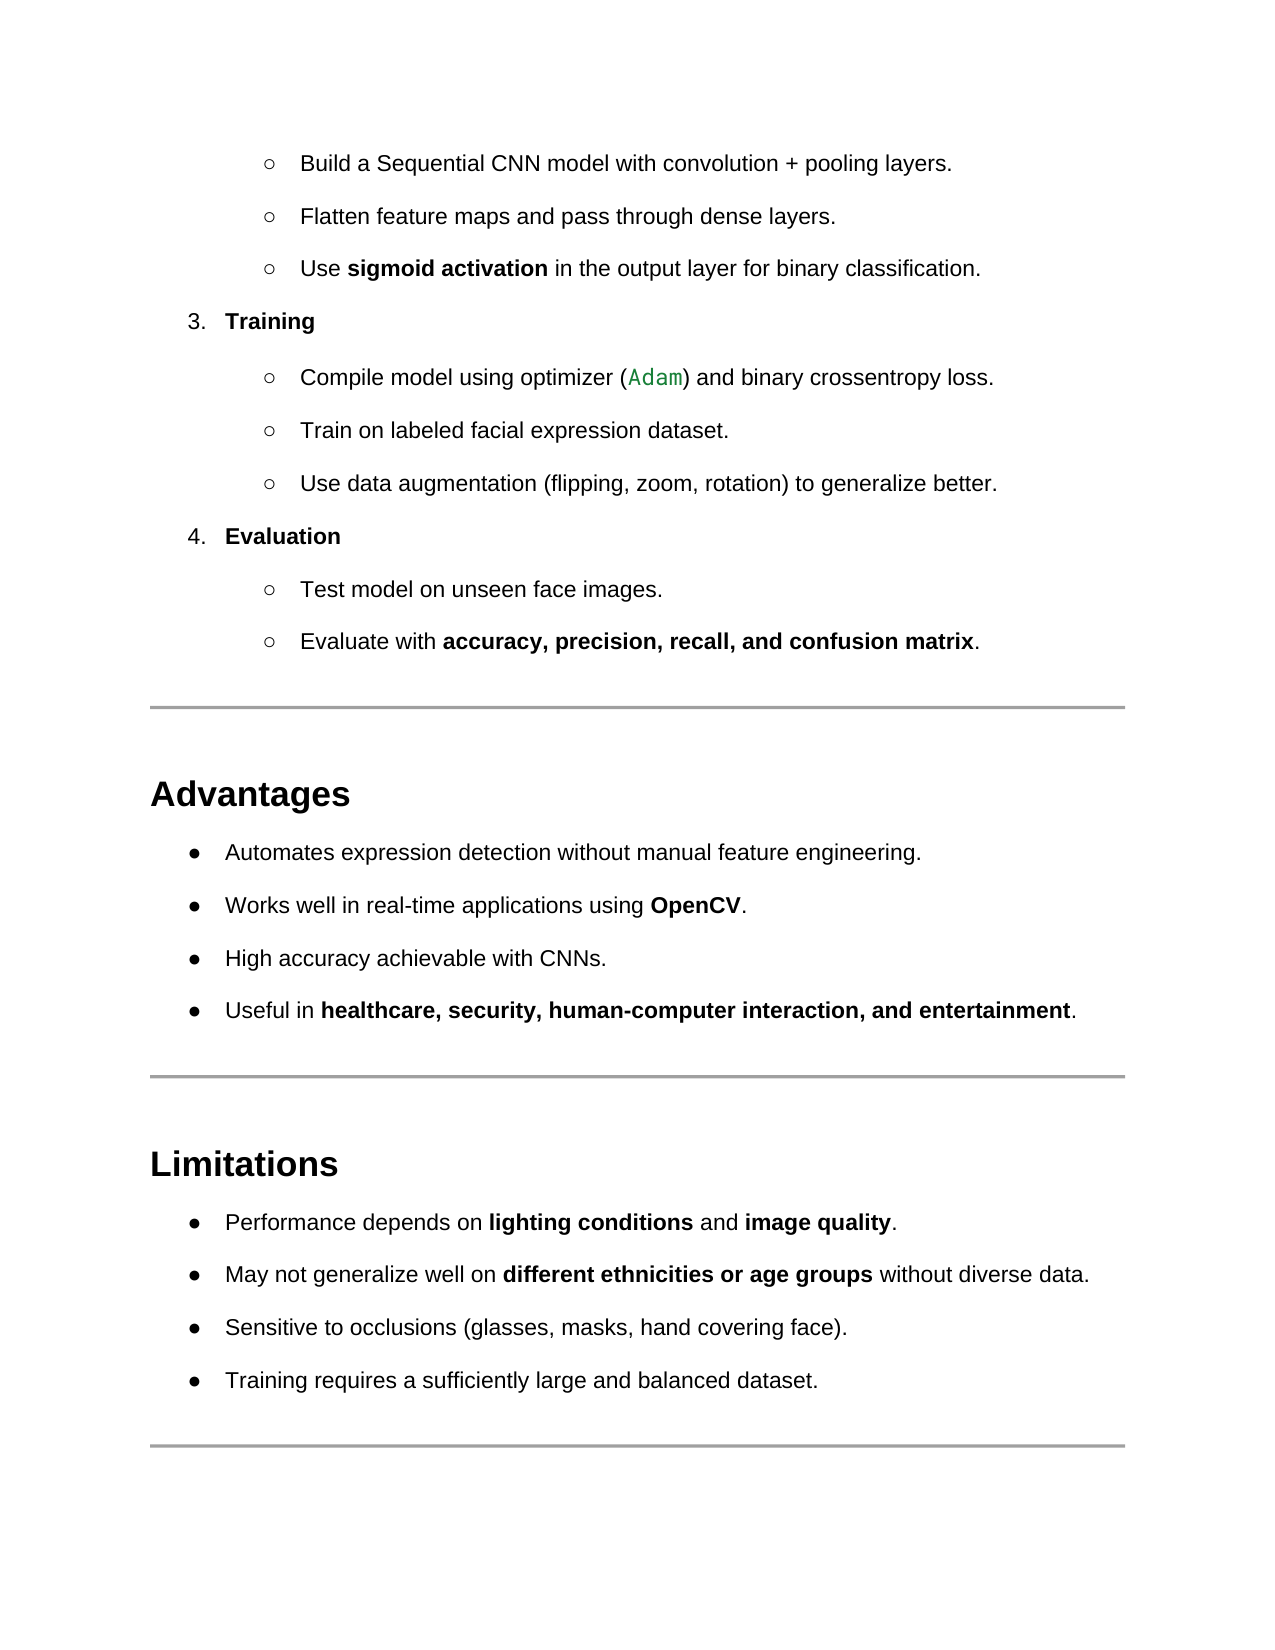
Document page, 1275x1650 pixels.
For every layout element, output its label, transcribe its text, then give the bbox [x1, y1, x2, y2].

list Sensitive to occlusions (glasses, masks, hand covering face). [187, 1314, 1125, 1367]
list Build a Sequential CNN model with convolution + pooling layers. [262, 150, 1125, 203]
list Flatten feature maps and pass through dense layers. [262, 203, 1125, 255]
list Use data augmentation (flipping, zoom, rotation) to generalize better. [262, 470, 1125, 523]
list Works well in real-time applications using OpenCV. [187, 892, 1125, 945]
list Use sigmoid activation in the output layer for binary classification. [262, 255, 1125, 308]
list Compile model using optimizer (Adam) and binary crossentropy loss. [262, 361, 1125, 417]
list Evaluation [187, 523, 1125, 576]
list Training [187, 308, 1125, 361]
list Automates expression detection without manual feature engineering. [187, 839, 1125, 892]
subtitle Limitations [150, 1143, 1125, 1184]
subtitle Advantages [150, 774, 1125, 814]
list High accuracy achievable with CNNs. [187, 945, 1125, 997]
list Test model on unseen face images. [262, 576, 1125, 628]
list Training requires a sufficiently large and balanced dataset. [187, 1367, 1125, 1419]
list Performance depends on lighting conditions and image quality. [187, 1209, 1125, 1261]
list Evaluate with accuracy, precision, recall, and confusion matrix. [262, 628, 1125, 681]
list May not generalize well on different ethnicities or age groups without diverse data. [187, 1261, 1125, 1314]
list Useful in healthcare, security, human-computer interaction, and entertainment. [187, 997, 1125, 1050]
list Train on labeled facial expression dataset. [262, 417, 1125, 470]
